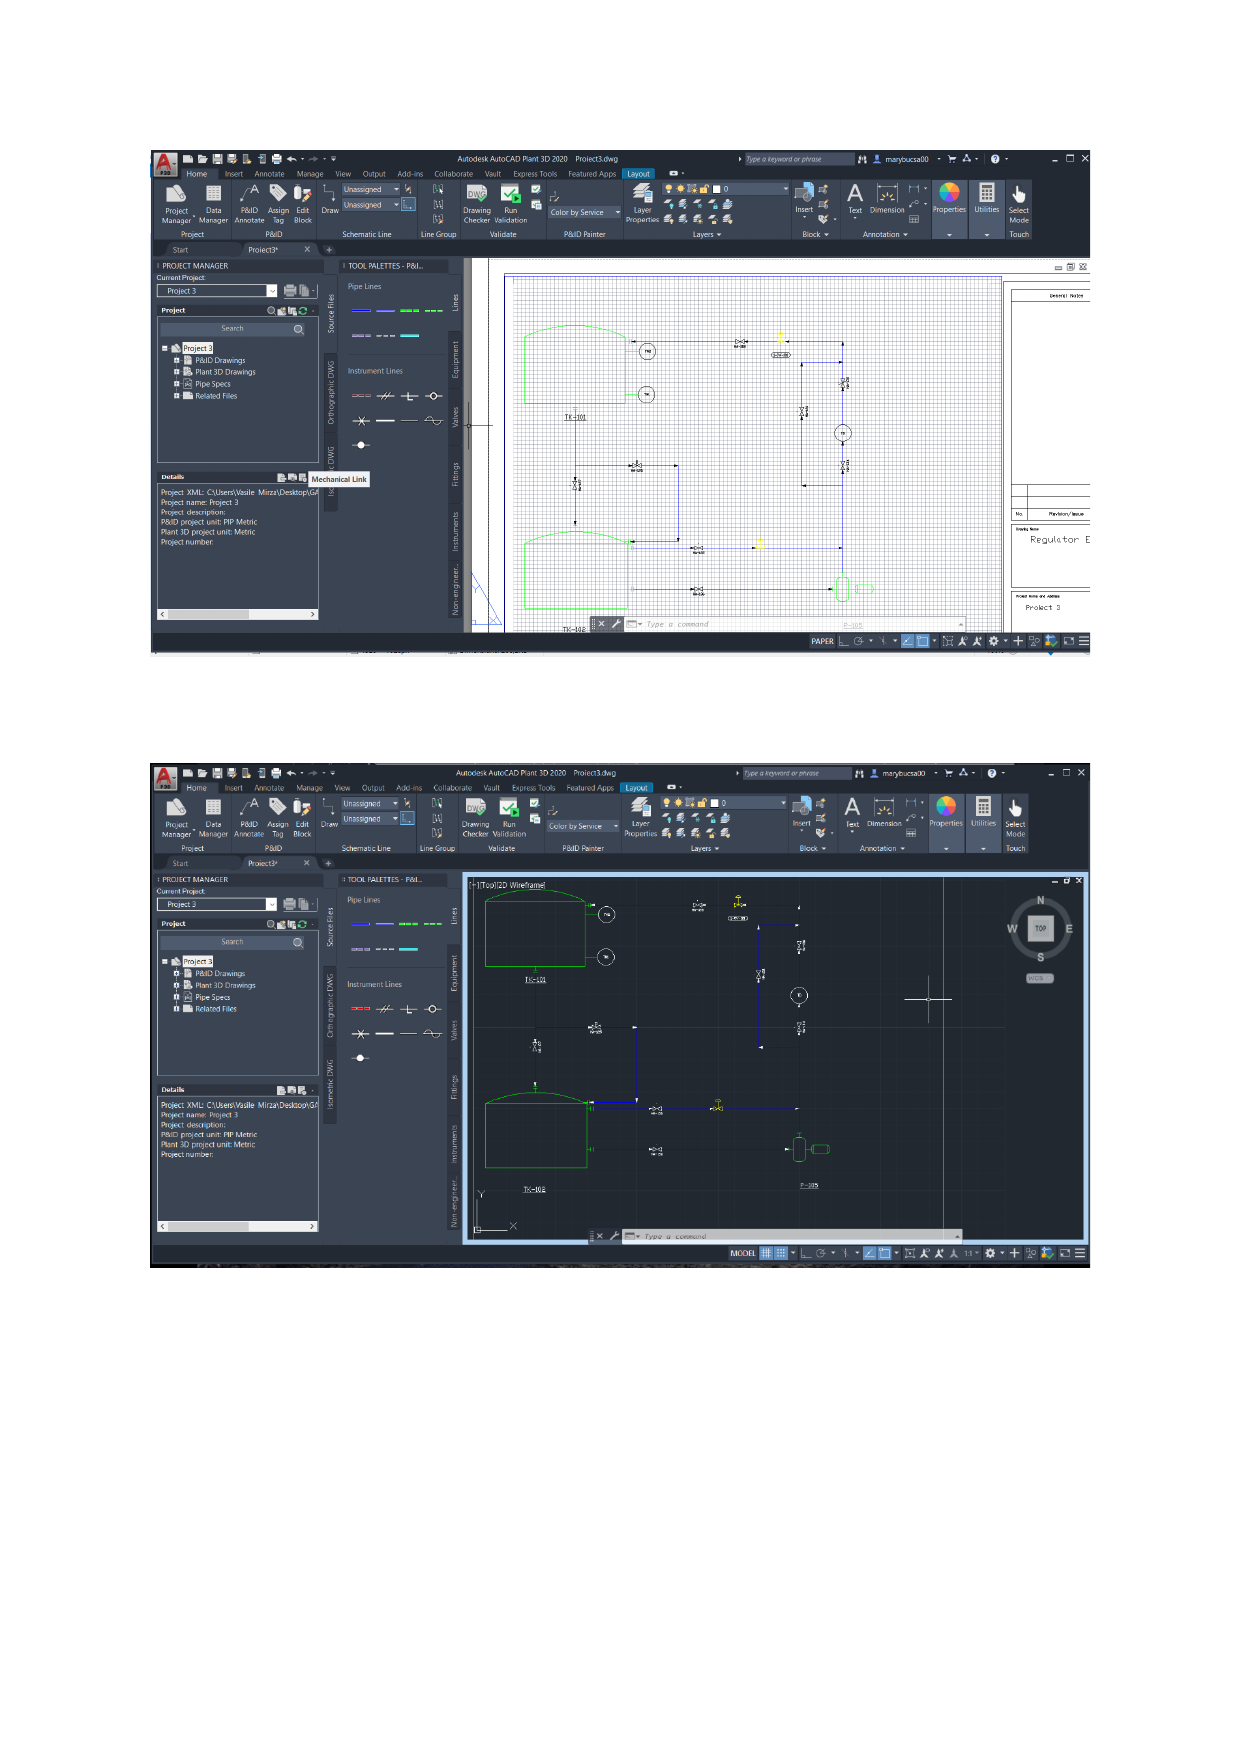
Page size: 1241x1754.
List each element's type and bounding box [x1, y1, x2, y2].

picture [150, 763, 1091, 1268]
picture [150, 150, 1091, 657]
